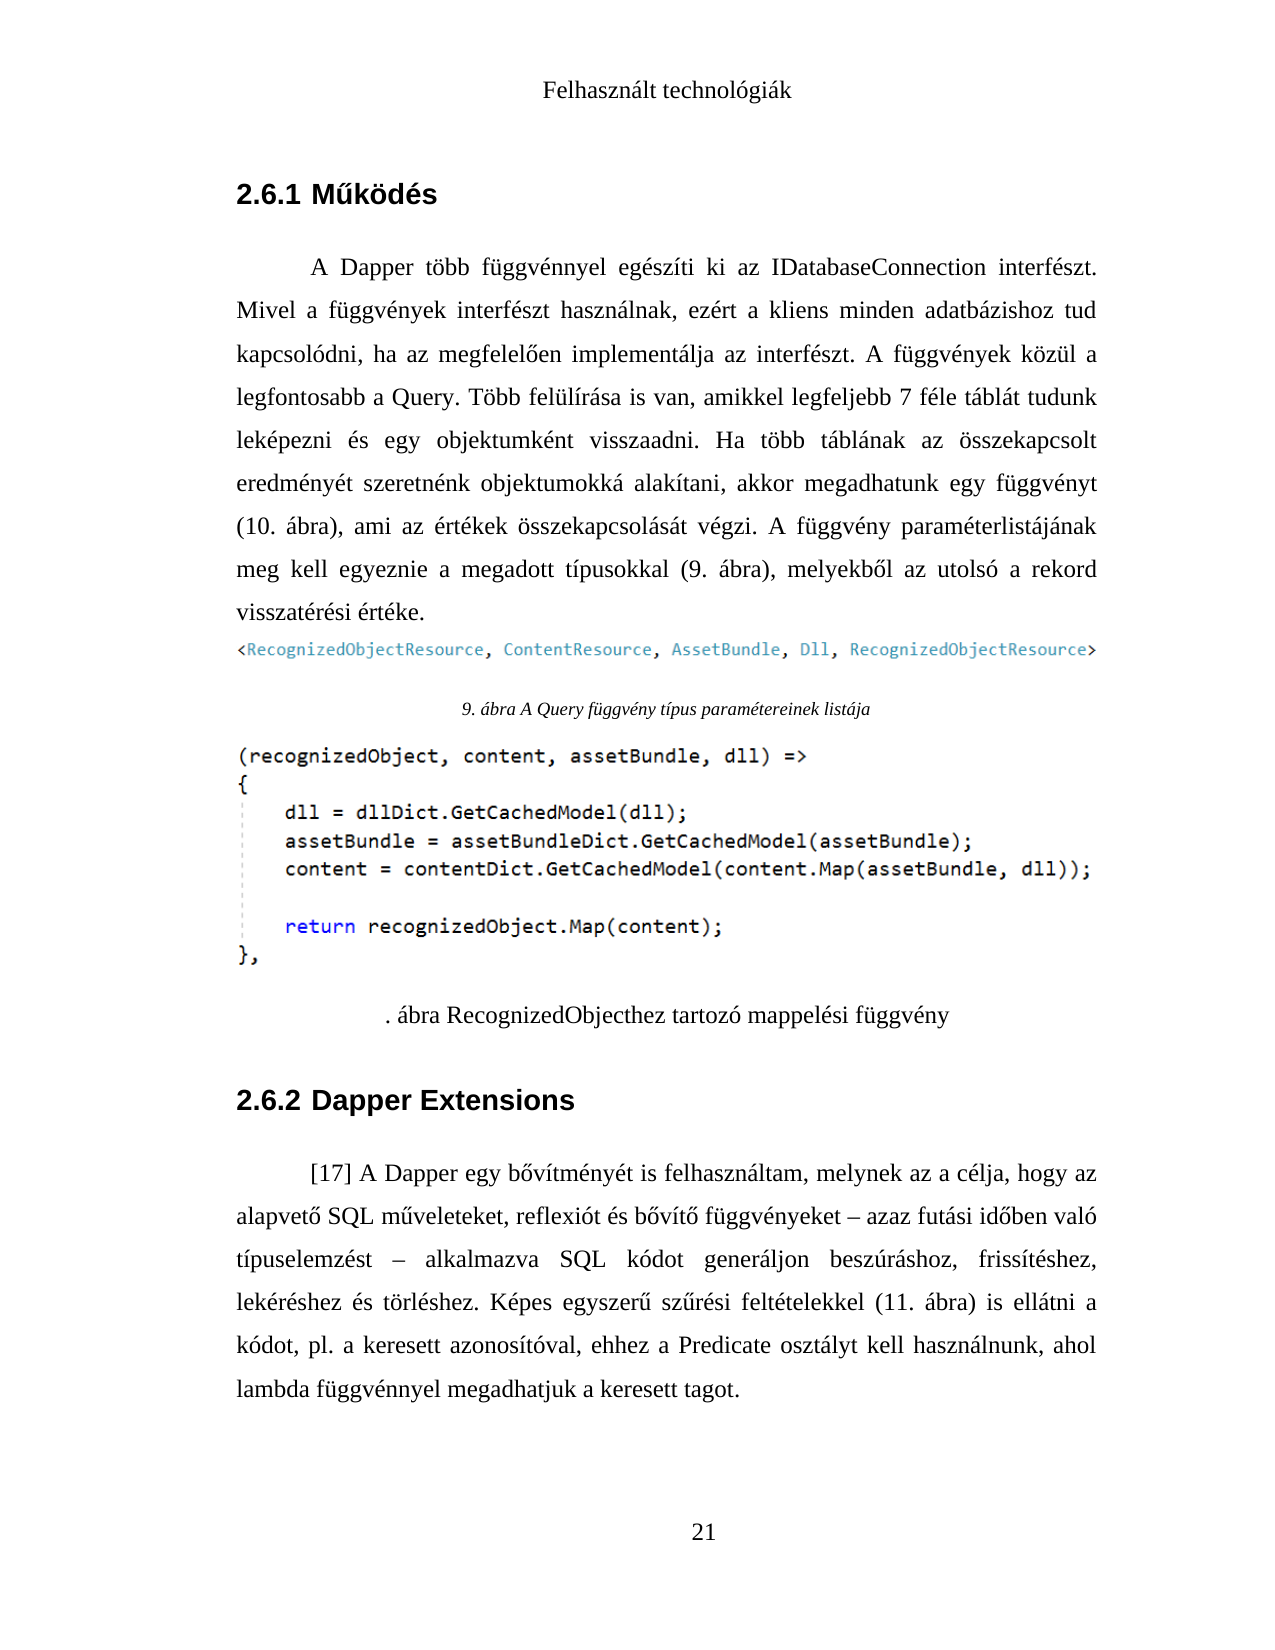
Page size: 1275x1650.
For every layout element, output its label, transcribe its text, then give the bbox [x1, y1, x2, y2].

subtitle Működés [236, 177, 1098, 211]
text 9. ábra A Query függvény típus paramétereinek listája [236, 698, 1098, 720]
picture [236, 640, 1098, 664]
picture [236, 740, 1098, 972]
text A Dapper egy bővítményét is felhasználtam, melynek az a célja, hogy az alapvető SQL műveleteket, reflexiót és bővítő függvényeket – azaz futási időben való típuselemzést – alkalmazva SQL kódot generáljon beszúráshoz, frissítéshez, lekéréshez és törléshez. Képes egyszerű szűrési feltételekkel (11. ábra) is ellátni a kódot, pl. a keresett azonosítóval, ehhez a Predicate osztályt kell használnunk, ahol lambda függvénnyel megadhatjuk a keresett tagot. [236, 1158, 1098, 1402]
subtitle Dapper Extensions [236, 1083, 1098, 1116]
text A Dapper több függvénnyel egészíti ki az IDatabaseConnection interfészt. Mivel a függvények interfészt használnak, ezért a kliens minden adatbázishoz tud kapcsolódni, ha az megfelelően implementálja az interfészt. A függvények közül a legfontosabb a Query. Több felülírása is van, amikkel legfeljebb 7 féle táblát tudunk leképezni és egy objektumként visszaadni. Ha több táblának az összekapcsolt eredményét szeretnénk objektumokká alakítani, akkor megadhatunk egy függvényt (10. ábra), ami az értékek összekapcsolását végzi. A függvény paraméterlistájának meg kell egyeznie a megadott típusokkal (9. ábra), melyekből az utolsó a rekord visszatérési értéke. [236, 252, 1098, 626]
